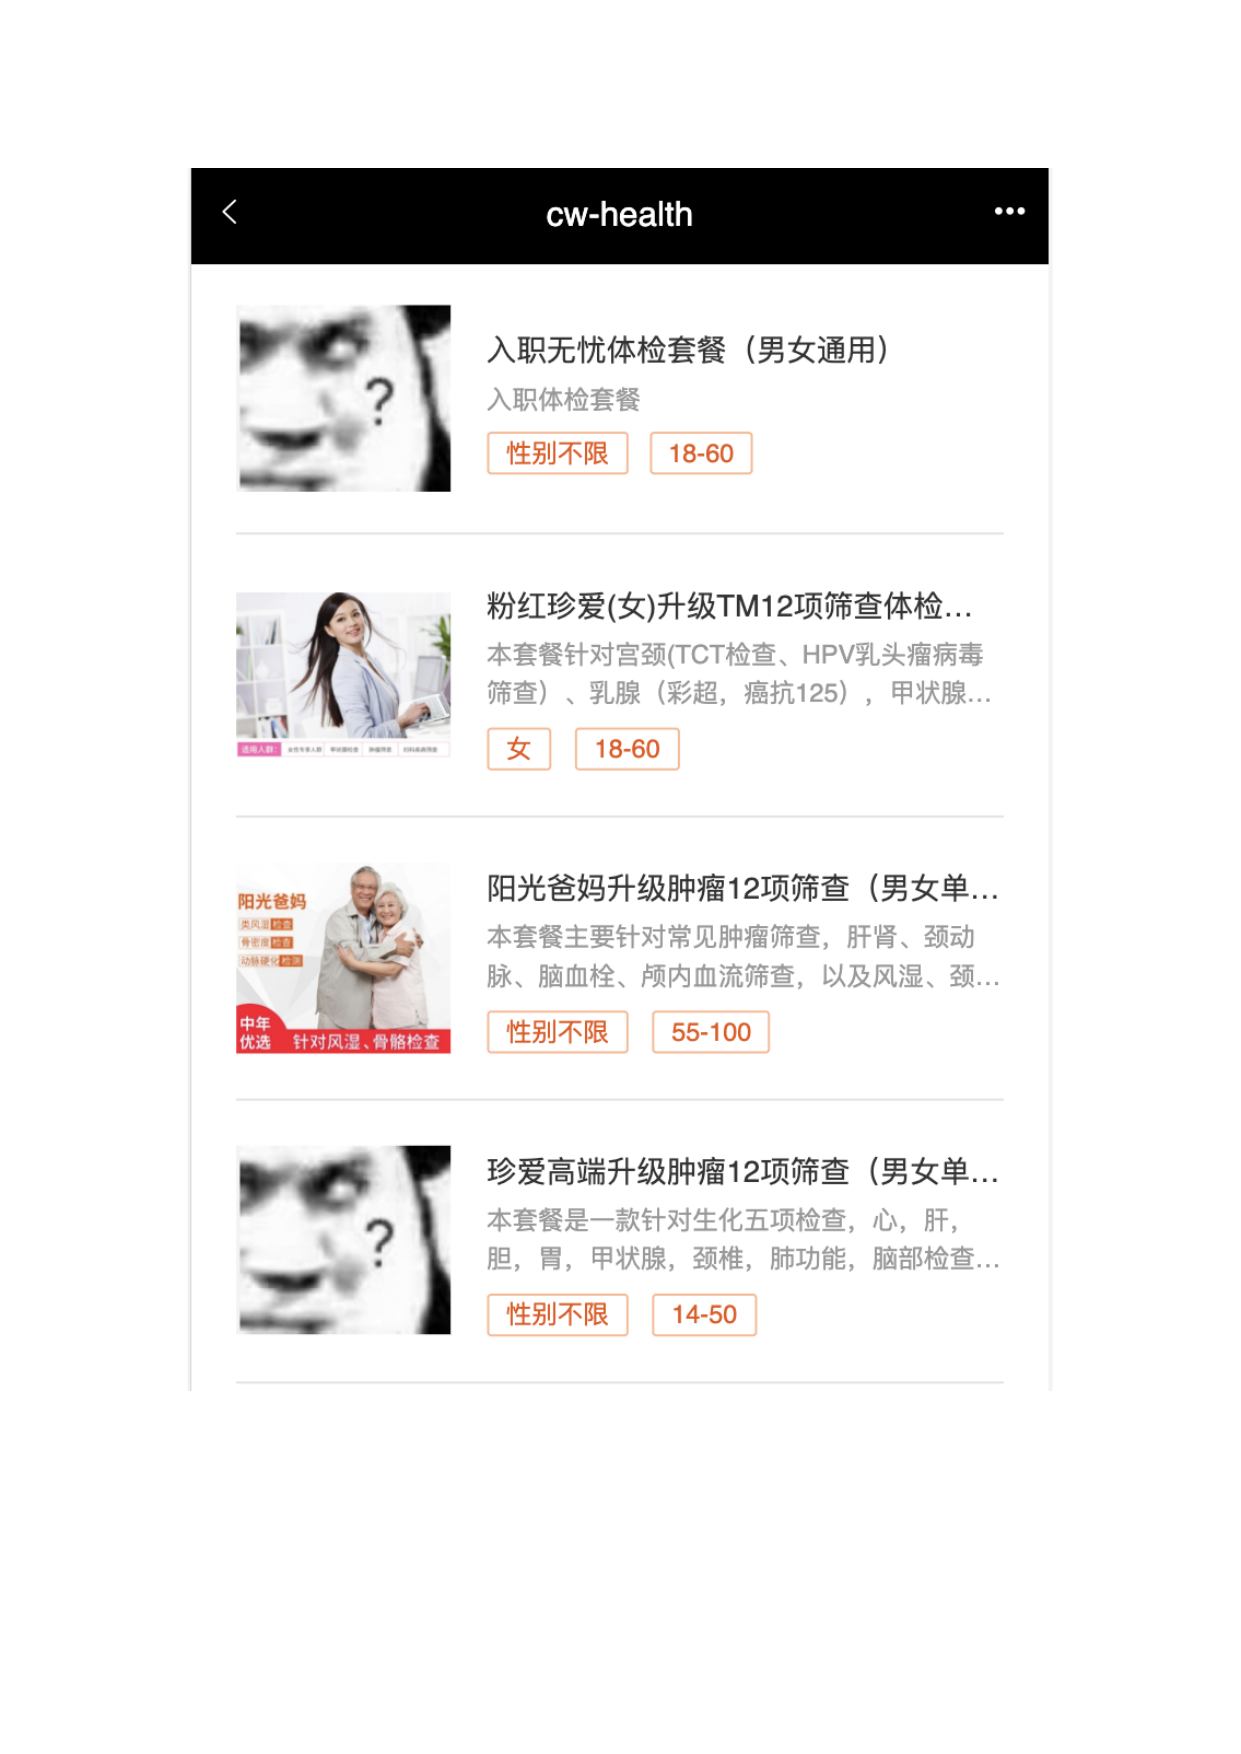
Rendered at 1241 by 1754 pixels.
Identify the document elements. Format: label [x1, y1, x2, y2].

picture [187, 168, 1053, 1391]
